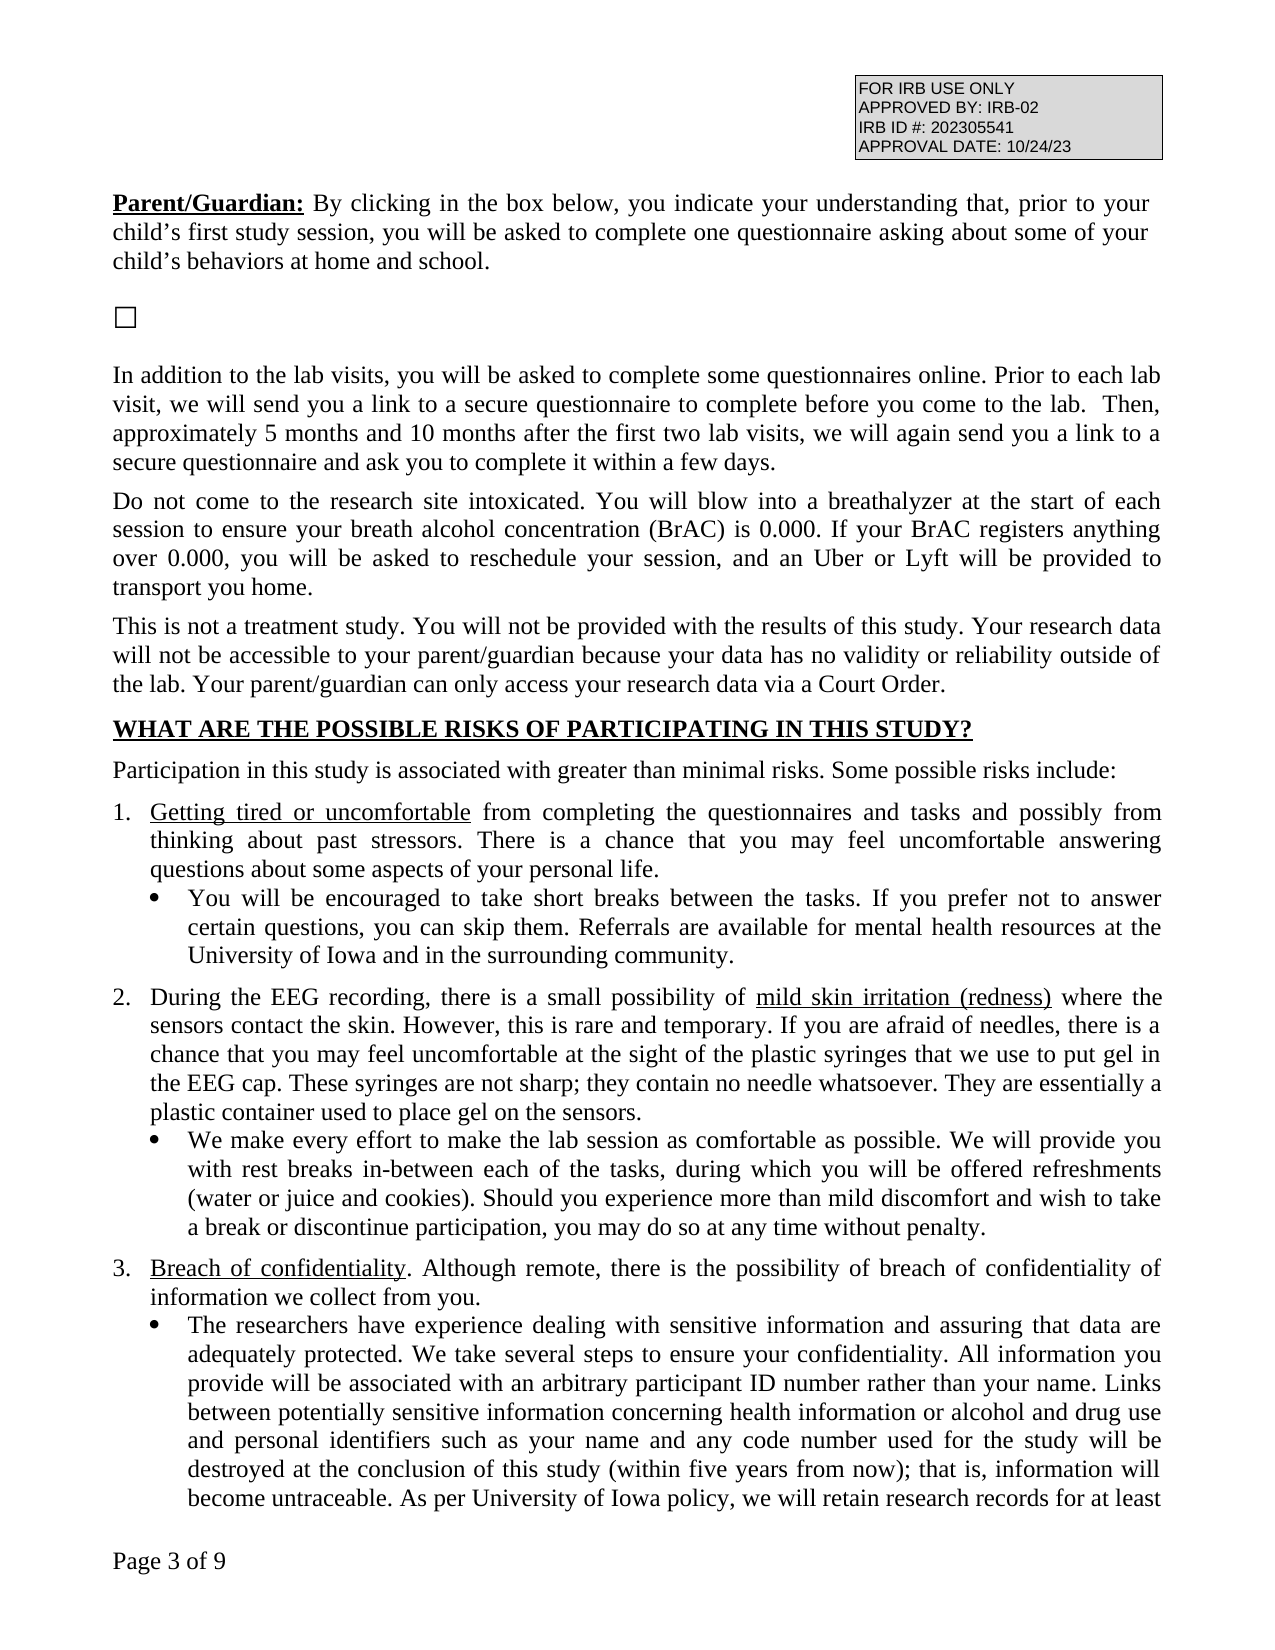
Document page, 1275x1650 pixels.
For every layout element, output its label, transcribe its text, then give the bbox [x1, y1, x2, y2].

list You will be encouraged to take short breaks between the tasks. If you prefer not to answer certain questions, you can skip them. Referrals are available for mental health resources at the University of Iowa and in the surrounding community. [150, 883, 1162, 969]
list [150, 1310, 1162, 1512]
text Do not come to the research site intoxicated. You will blow into a breathalyzer at the start of each session to ensure your breath alcohol concentration (BrAC) is 0.000. If your BrAC registers anything over 0.000, you will be asked to reschedule your session, and an Uber or Lyft will be provided to transport you home. [112, 486, 1162, 601]
text This is not a treatment study. You will not be provided with the results of this study. Your research data will not be accessible to your parent/guardian because your data has no validity or reliability outside of the lab. Your parent/guardian can only access your research data via a Court Order. [112, 611, 1162, 697]
text In addition to the lab visits, you will be asked to complete some questionnaires online. Prior to each lab visit, we will send you a link to a secure questionnaire to complete before you come to the lab. Then, approximately 5 months and 10 months after the first two lab visits, we will again send you a link to a secure questionnaire and ask you to complete it within a few days. [112, 360, 1162, 475]
list During the EEG recording, there is a small possibility of mild skin irritation (redness) where the sensors contact the skin. However, this is rare and temporary. If you are afraid of needles, there is a chance that you may feel uncomfortable at the sight of the plastic syringes that we use to put gel in the EEG cap. These syringes are not sharp; they contain no needle whatsoever. They are essentially a plastic container used to place gel on the sensors. [112, 982, 1162, 1125]
text Parent/Guardian: By clicking in the box below, you indicate your understanding that, prior to your child’s first study session, you will be asked to complete one questionnaire asking about some of your child’s behaviors at home and school. [112, 188, 1151, 275]
list Breach of confidentiality. Although remote, there is the possibility of breach of confidentiality of information we collect from you. [112, 1253, 1162, 1310]
subtitle WHAT ARE THE POSSIBLE RISKS OF PARTICIPATING IN THIS STUDY? [112, 714, 1162, 743]
list We make every effort to make the lab session as comfortable as possible. We will provide you with rest breaks in-between each of the tasks, during which you will be offered refreshments (water or juice and cookies). Should you experience more than mild discomfort and wish to take a break or discontinue participation, you may do so at any time without penalty. [150, 1125, 1162, 1240]
list Getting tired or uncomfortable from completing the questionnaires and tasks and possibly from thinking about past stressors. There is a chance that you may feel uncomfortable answering questions about some aspects of your personal life. [112, 797, 1162, 883]
text Participation in this study is associated with greater than minimal risks. Some possible risks include: [112, 755, 1162, 784]
